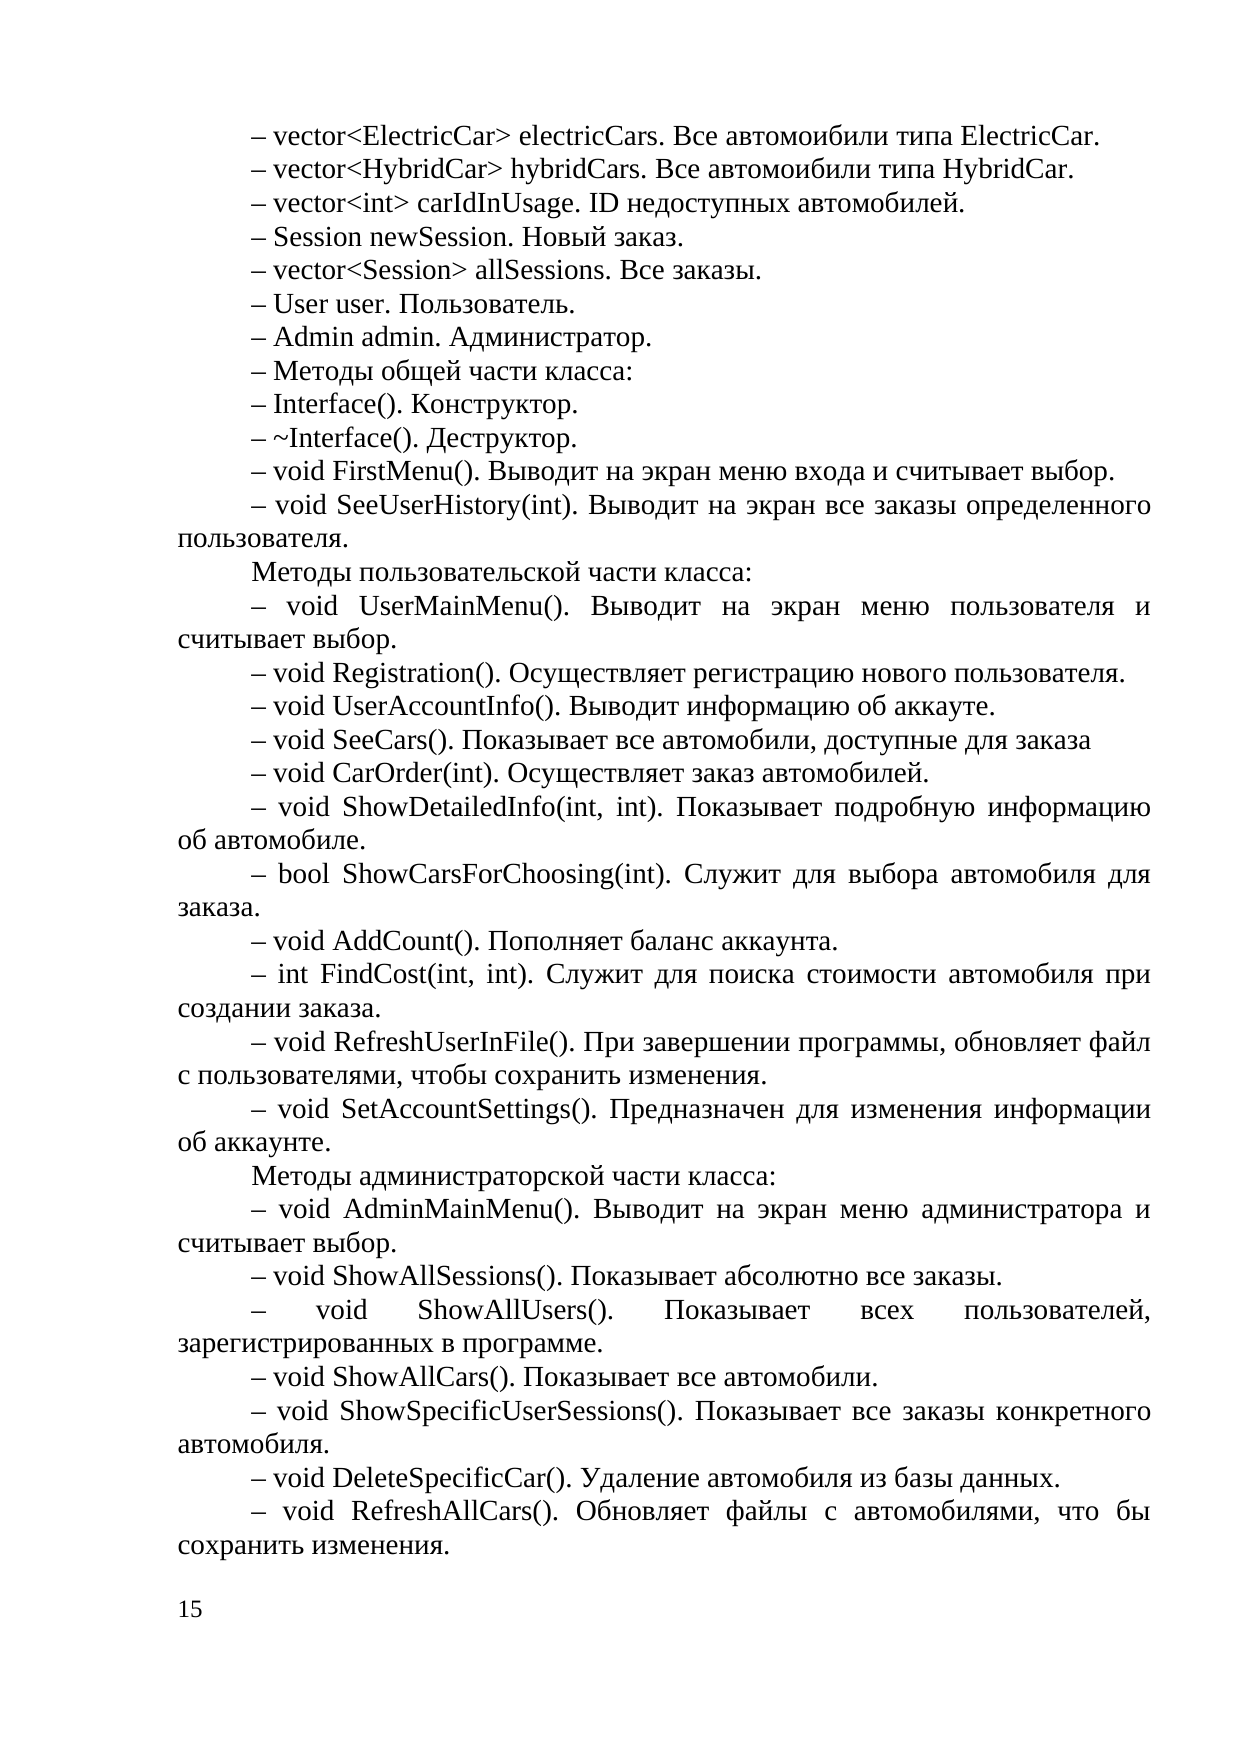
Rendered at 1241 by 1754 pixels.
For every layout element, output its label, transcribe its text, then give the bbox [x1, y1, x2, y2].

text – ~Interface(). Деструктор. [177, 420, 1152, 453]
text – void AdminMainMenu(). Выводит на экран меню администратора и считывает выбор. [177, 1191, 1152, 1258]
text – void ShowAllUsers(). Показывает всех пользователей, зарегистрированных в программе. [177, 1292, 1152, 1359]
text – Session newSession. Новый заказ. [177, 219, 1152, 252]
text – vector<int> carIdInUsage. ID недоступных автомобилей. [177, 185, 1152, 219]
text – int FindCost(int, int). Служит для поиска стоимости автомобиля при создании заказа. [177, 957, 1152, 1024]
text – User user. Пользователь. [177, 286, 1152, 319]
text – void CarOrder(int). Осуществляет заказ автомобилей. [177, 755, 1152, 789]
text – Interface(). Конструктор. [177, 386, 1152, 420]
text – Admin admin. Администратор. [177, 319, 1152, 353]
text – void UserAccountInfo(). Выводит информацию об аккауте. [177, 688, 1152, 722]
text – void SeeCars(). Показывает все автомобили, доступные для заказа [177, 722, 1152, 755]
text – void ShowSpecificUserSessions(). Показывает все заказы конкретного автомобиля. [177, 1393, 1152, 1460]
text – vector<Session> allSessions. Все заказы. [177, 252, 1152, 286]
text – void DeleteSpecificCar(). Удаление автомобиля из базы данных. [177, 1460, 1152, 1493]
text – void ShowAllCars(). Показывает все автомобили. [177, 1359, 1152, 1393]
text – vector<ElectricCar> electricCars. Все автомоибили типа ElectricCar. [177, 118, 1152, 152]
text – void FirstMenu(). Выводит на экран меню входа и считывает выбор. [177, 453, 1152, 487]
text – bool ShowCarsForChoosing(int). Служит для выбора автомобиля для заказа. [177, 856, 1152, 923]
text – void SeeUserHistory(int). Выводит на экран все заказы определенного пользователя. [177, 487, 1152, 554]
text – void ShowDetailedInfo(int, int). Показывает подробную информацию об автомобиле. [177, 789, 1152, 856]
text Методы пользовательской части класса: [177, 554, 1152, 588]
text – void AddCount(). Пополняет баланс аккаунта. [177, 923, 1152, 957]
text – void RefreshAllCars(). Обновляет файлы с автомобилями, что бы сохранить изменения. [177, 1493, 1152, 1560]
text – void UserMainMenu(). Выводит на экран меню пользователя и считывает выбор. [177, 588, 1152, 655]
text – void SetAccountSettings(). Предназначен для изменения информации об аккаунте. [177, 1091, 1152, 1158]
text – void ShowAllSessions(). Показывает абсолютно все заказы. [177, 1258, 1152, 1292]
text – vector<HybridCar> hybridCars. Все автомоибили типа HybridCar. [177, 152, 1152, 185]
text – void RefreshUserInFile(). При завершении программы, обновляет файл с пользователями, чтобы сохранить изменения. [177, 1024, 1152, 1091]
text Методы администраторской части класса: [177, 1158, 1152, 1191]
text – Методы общей части класса: [177, 353, 1152, 386]
text – void Registration(). Осуществляет регистрацию нового пользователя. [177, 655, 1152, 688]
